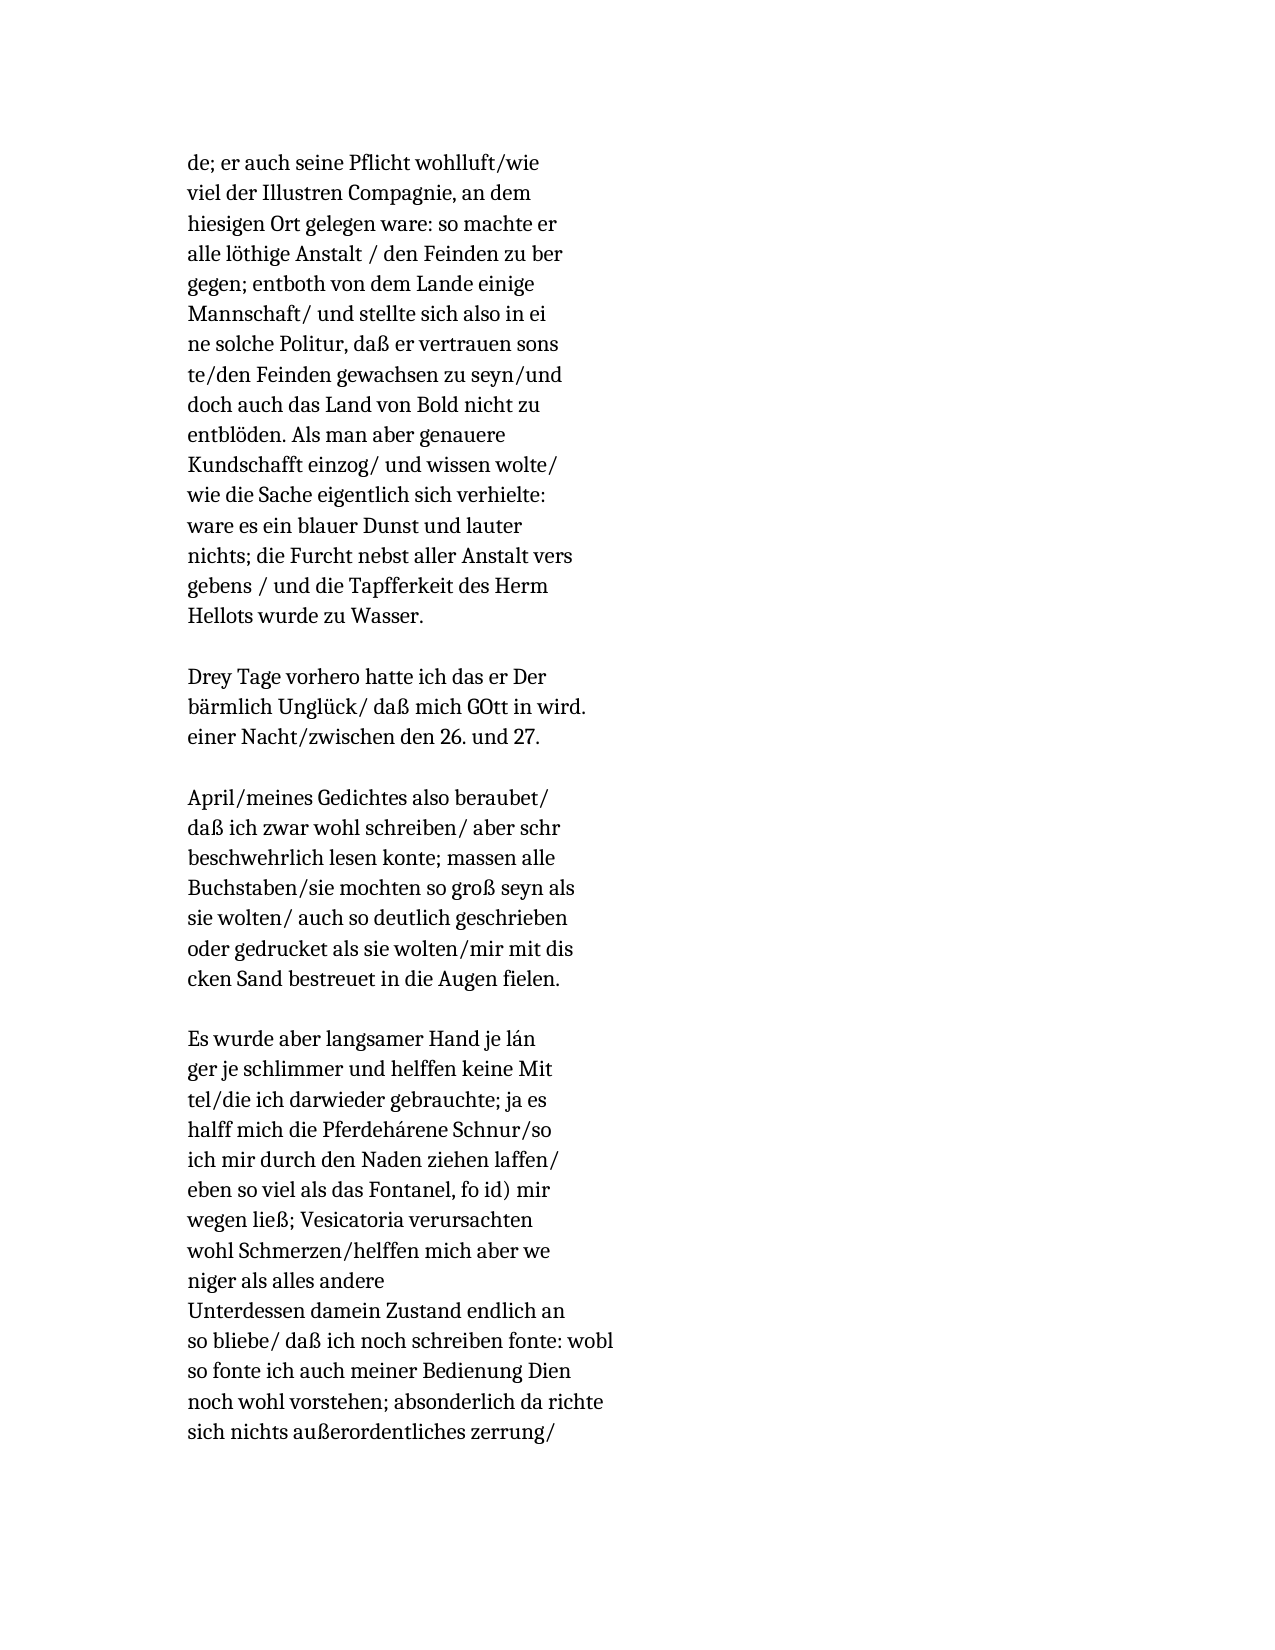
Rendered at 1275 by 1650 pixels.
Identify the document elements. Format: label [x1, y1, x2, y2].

text [187, 150, 1087, 1445]
